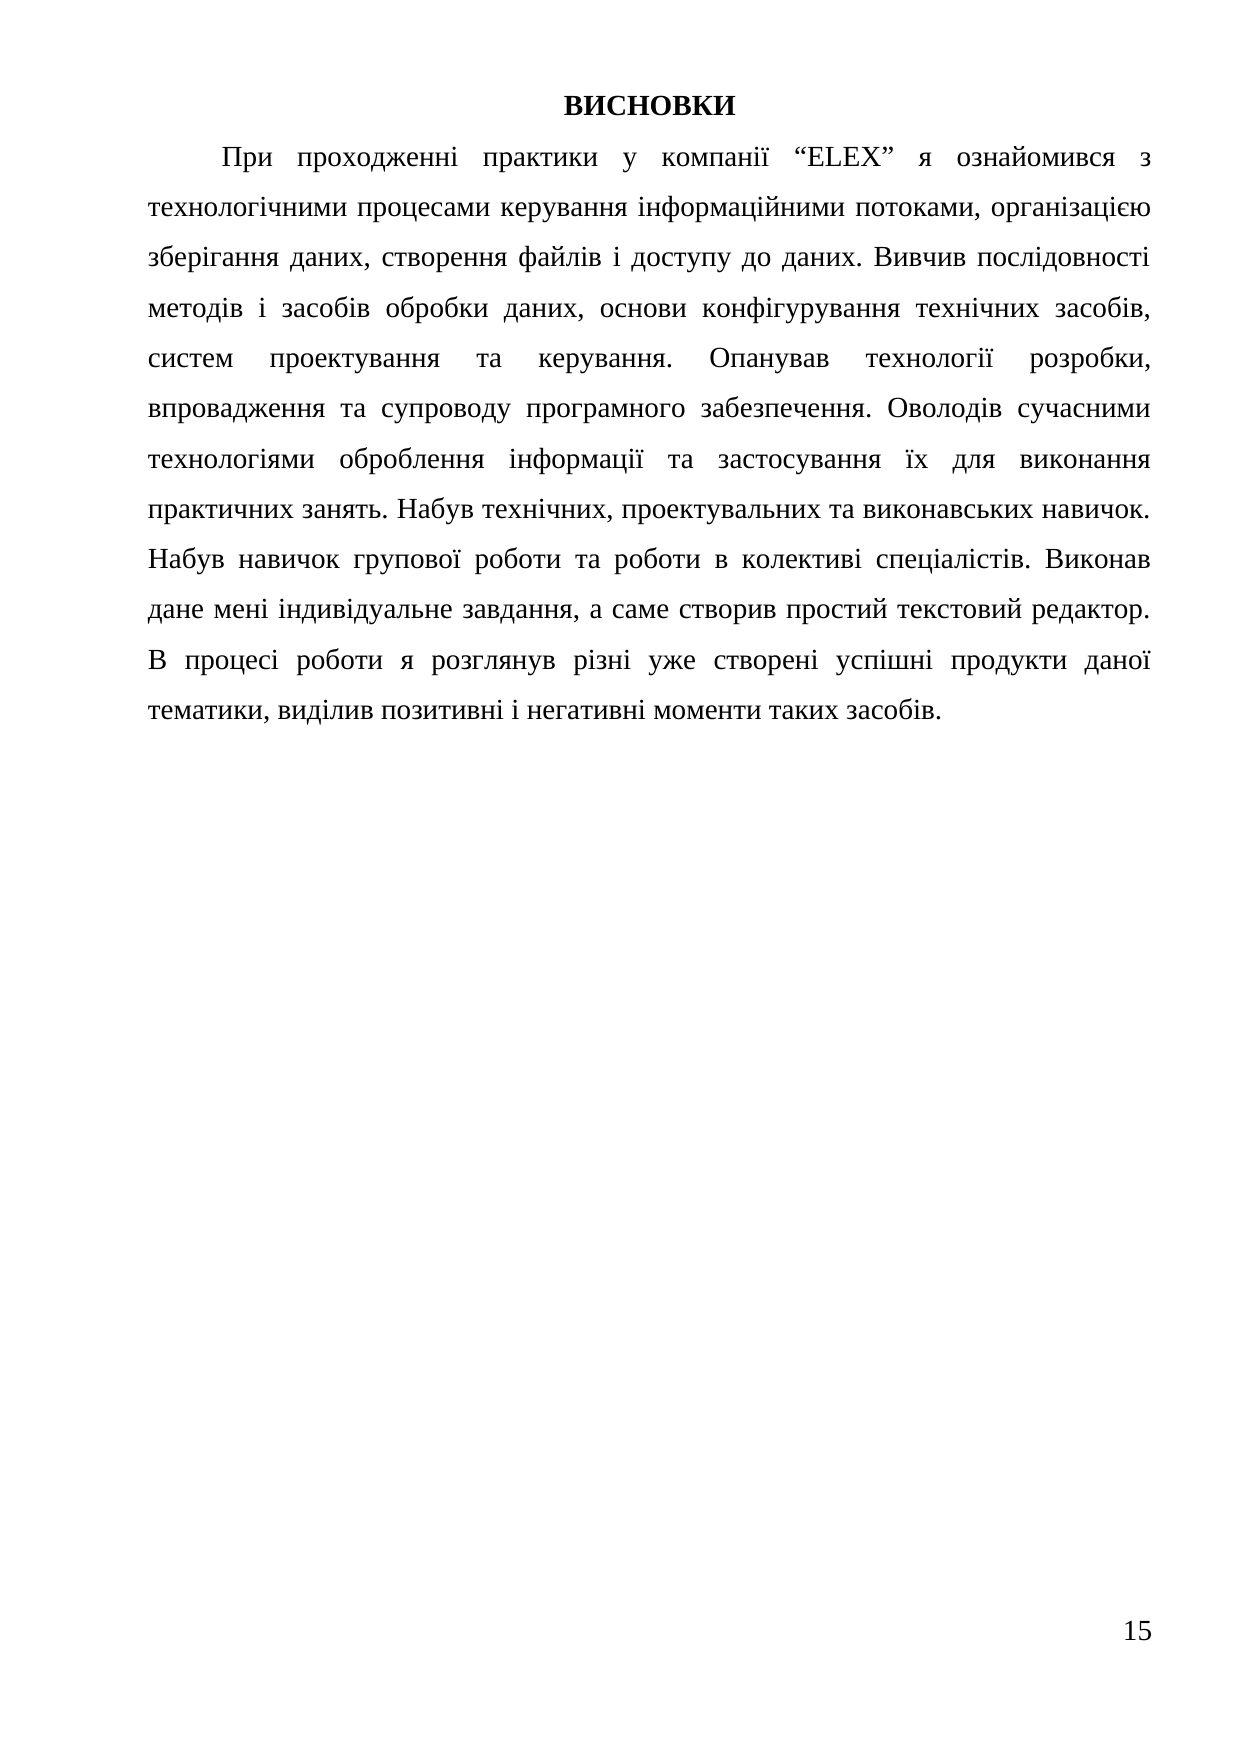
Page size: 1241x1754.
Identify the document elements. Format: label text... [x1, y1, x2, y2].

text При проходженні практики у компанії “ELEX” я ознайомився з технологічними процесами керування інформаційними потоками, організацією зберігання даних, створення файлів і доступу до даних. Вивчив послідовності методів і засобів обробки даних, основи конфігурування технічних засобів, систем проектування та керування. Опанував технології розробки, впровадження та супроводу програмного забезпечення. Оволодів сучасними технологіями оброблення інформації та застосування їх для виконання практичних занять. Набув технічних, проектувальних та виконавських навичок. Набув навичок групової роботи та роботи в колективі спеціалістів. Виконав дане мені індивідуальне завдання, а саме створив простий текстовий редактор. В процесі роботи я розглянув різні уже створені успішні продукти даної тематики, виділив позитивні і негативні моменти таких засобів. [148, 139, 1152, 726]
text ВИСНОВКИ [148, 88, 1152, 122]
